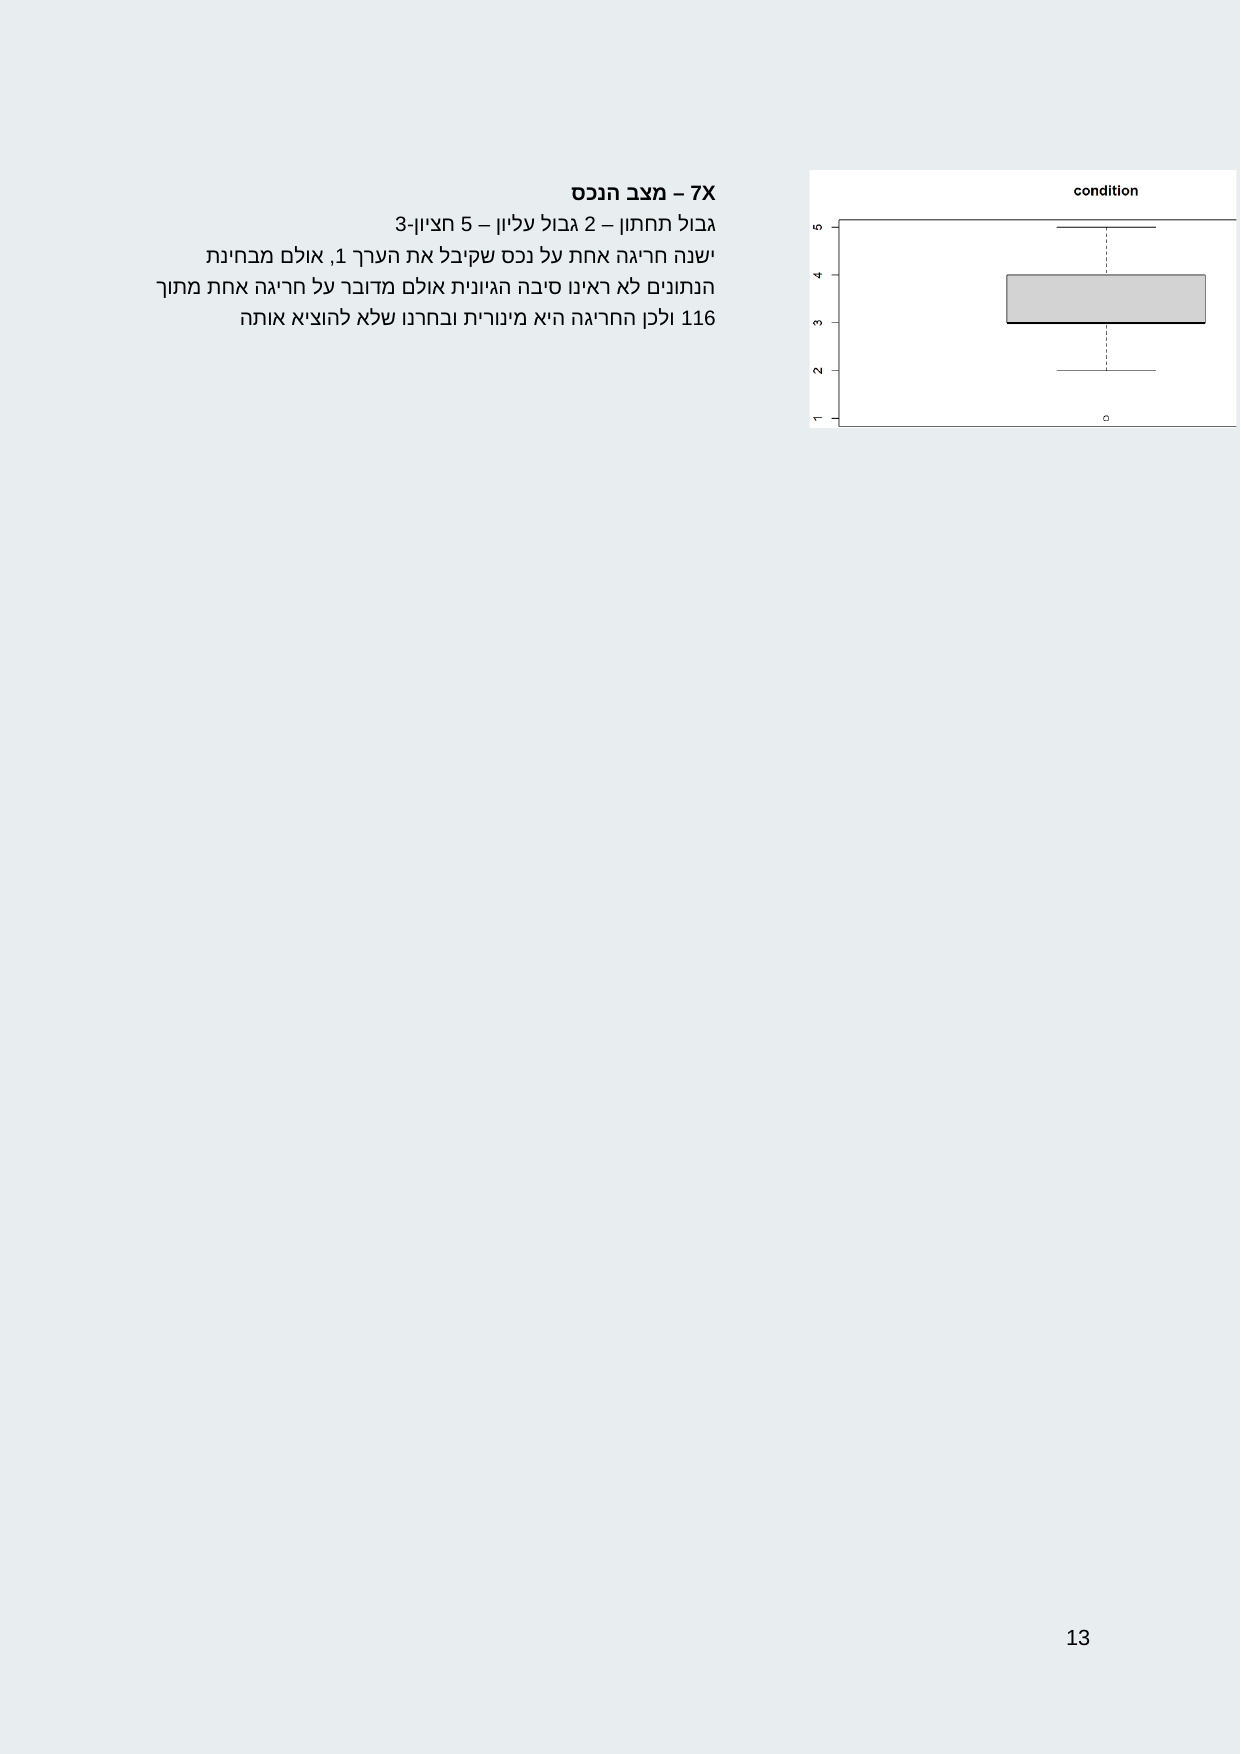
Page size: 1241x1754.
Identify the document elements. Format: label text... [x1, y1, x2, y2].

list 7X – מצב הנכס גבול תחתון – 2 גבול עליון – 5 חציון-3 ישנה חריגה אחת על נכס שקיבל את הערך 1, אולם מבחינת הנתונים לא ראינו סיבה הגיונית אולם מדובר על חריגה אחת מתוך 116 ולכן החריגה היא מינורית ובחרנו שלא להוציא אותה [150, 150, 1015, 368]
picture [808, 170, 1237, 427]
